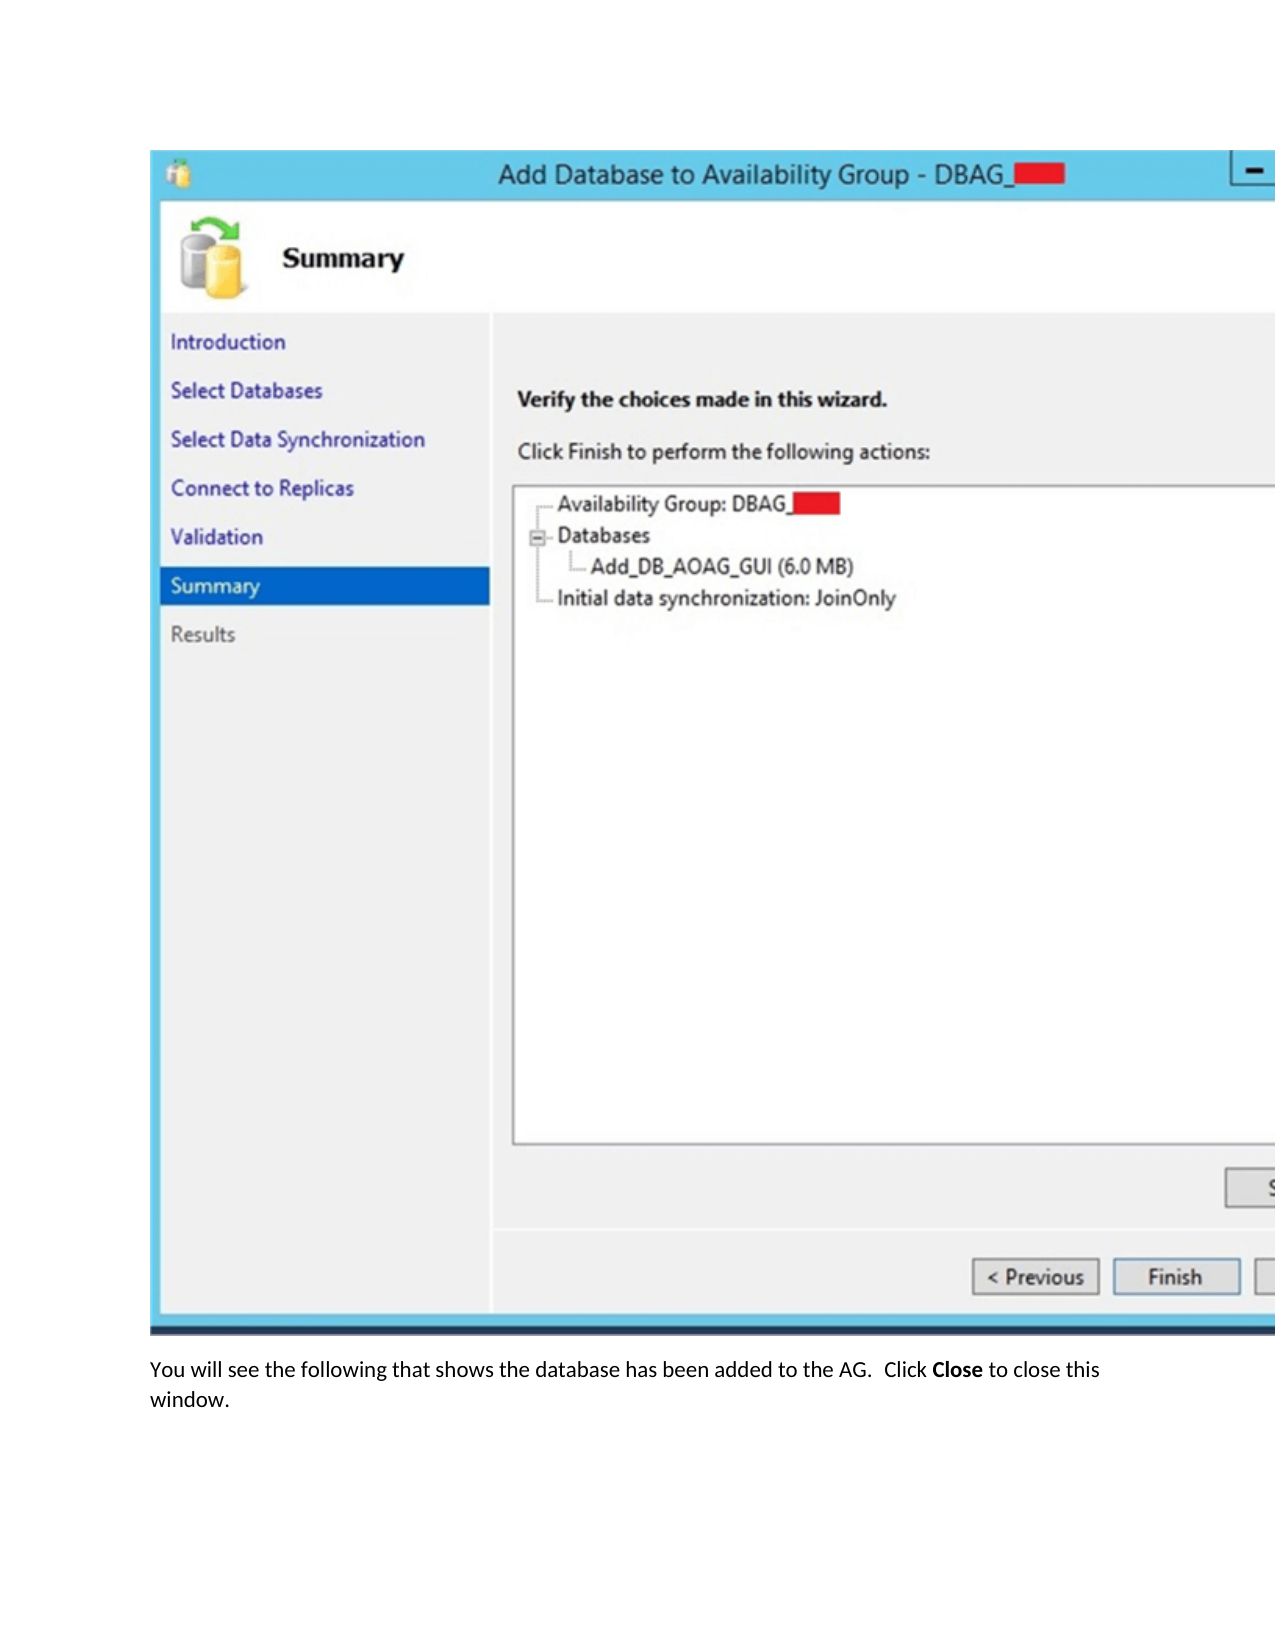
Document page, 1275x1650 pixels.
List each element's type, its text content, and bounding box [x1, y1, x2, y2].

text You will see the following that shows the database has been added to the AG. Click Close to close this window. [150, 1355, 1125, 1413]
picture [150, 150, 1275, 1336]
